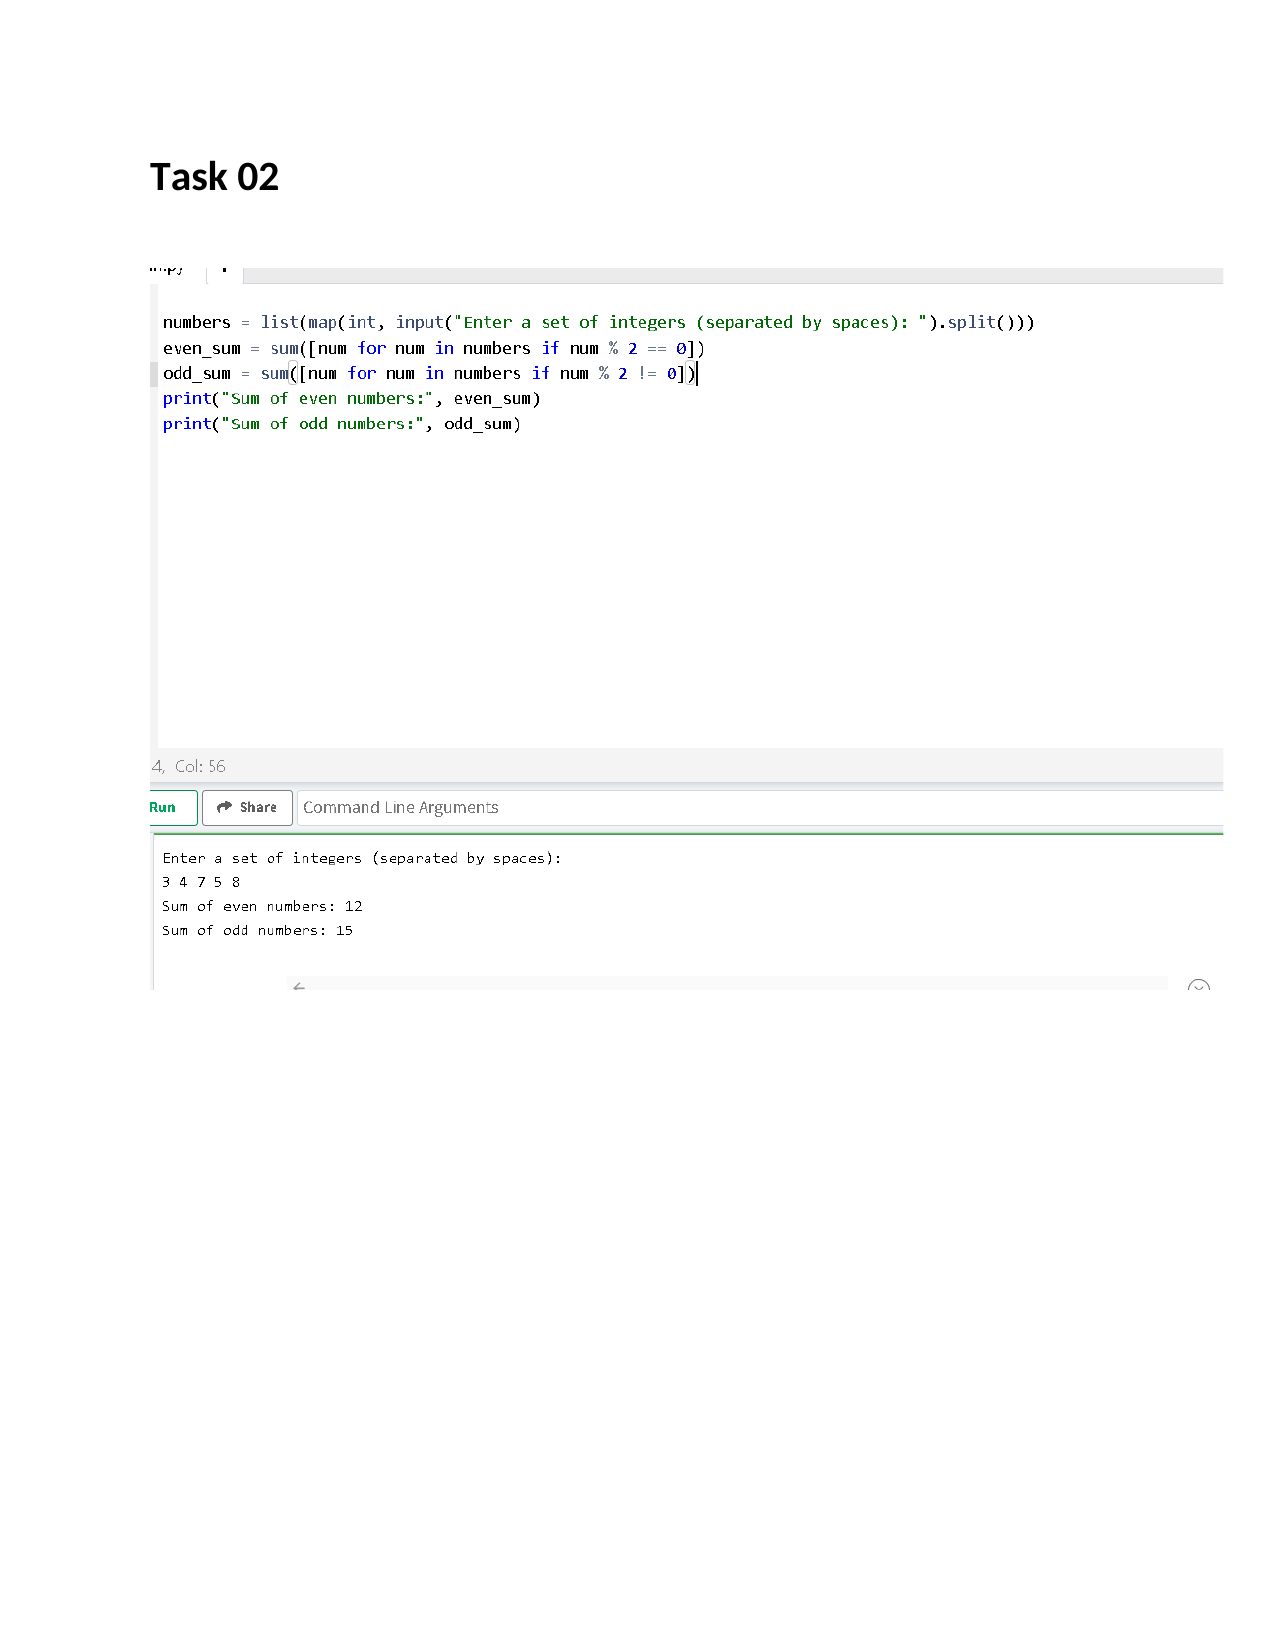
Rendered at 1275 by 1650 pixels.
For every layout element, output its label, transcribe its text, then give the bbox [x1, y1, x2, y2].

text Task 02 [150, 150, 1125, 201]
picture [150, 268, 1224, 990]
